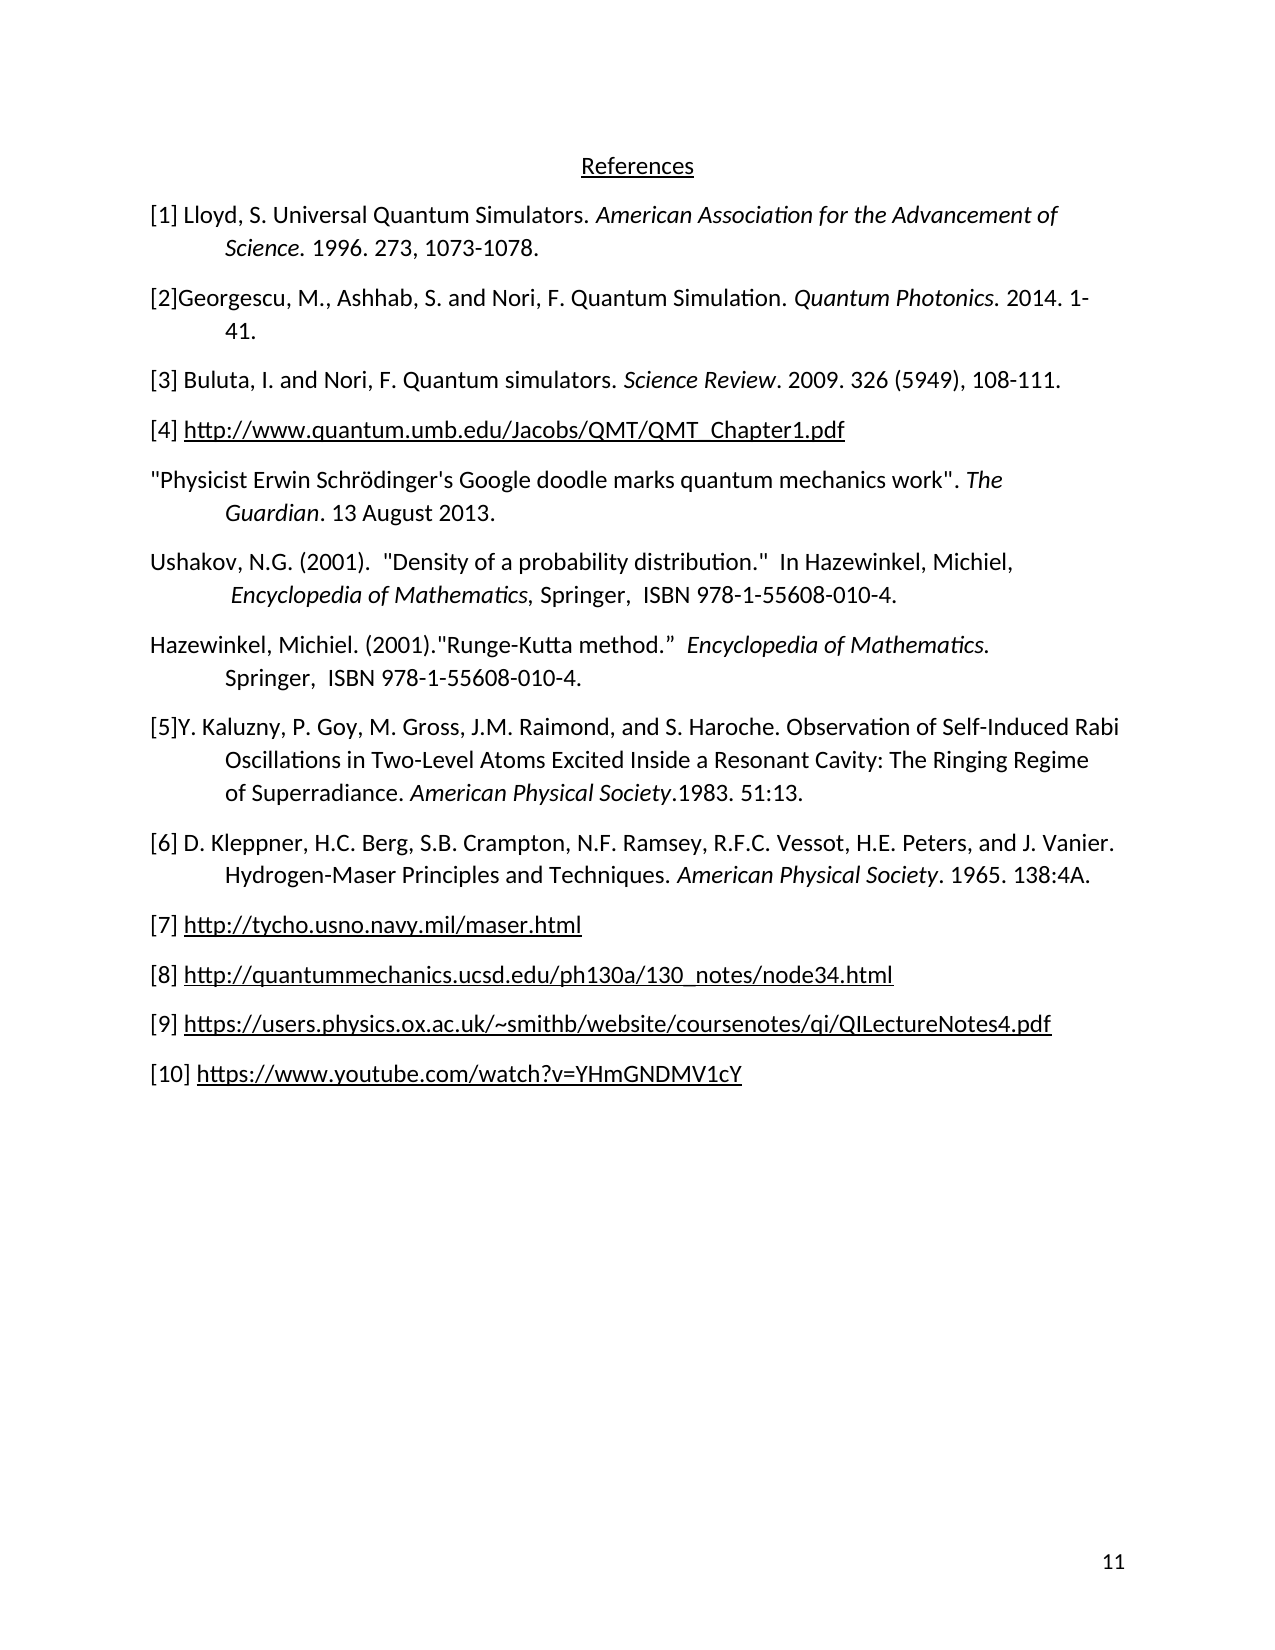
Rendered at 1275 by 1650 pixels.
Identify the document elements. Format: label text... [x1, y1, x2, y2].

text [3] Buluta, I. and Nori, F. Quantum simulators. Science Review. 2009. 326 (5949), 108-111. [150, 364, 1125, 395]
text References [150, 150, 1125, 181]
text [2]Georgescu, M., Ashhab, S. and Nori, F. Quantum Simulation. Quantum Photonics. 2014. 1- 41. [150, 282, 1125, 346]
text [4] http://www.quantum.umb.edu/Jacobs/QMT/QMT_Chapter1.pdf [150, 414, 1125, 445]
text [8] http://quantummechanics.ucsd.edu/ph130a/130_notes/node34.html [150, 959, 1125, 989]
text [7] http://tycho.usno.navy.mil/maser.html [150, 909, 1125, 940]
text [1] Lloyd, S. Universal Quantum Simulators. American Association for the Advancement of Science. 1996. 273, 1073-1078. [150, 199, 1125, 263]
text "Physicist Erwin Schrödinger's Google doodle marks quantum mechanics work". The Guardian. 13 August 2013. [150, 464, 1125, 527]
text [6] D. Kleppner, H.C. Berg, S.B. Crampton, N.F. Ramsey, R.F.C. Vessot, H.E. Peters, and J. Vanier. Hydrogen-Maser Principles and Techniques. American Physical Society. 1965. 138:4A. [150, 827, 1125, 890]
text Hazewinkel, Michiel. (2001)."Runge-Kutta method.” Encyclopedia of Mathematics. Springer, ISBN 978-1-55608-010-4. [150, 629, 1125, 692]
text Ushakov, N.G. (2001). "Density of a probability distribution." In Hazewinkel, Michiel, Encyclopedia of Mathematics, Springer, ISBN 978-1-55608-010-4. [150, 546, 1125, 610]
text [9] https://users.physics.ox.ac.uk/~smithb/website/coursenotes/qi/QILectureNotes4.pdf [150, 1008, 1125, 1039]
text [5]Y. Kaluzny, P. Goy, M. Gross, J.M. Raimond, and S. Haroche. Observation of Self-Induced Rabi Oscillations in Two-Level Atoms Excited Inside a Resonant Cavity: The Ringing Regime of Superradiance. American Physical Society.1983. 51:13. [150, 711, 1125, 808]
text [10] https://www.youtube.com/watch?v=YHmGNDMV1cY [150, 1058, 1125, 1088]
